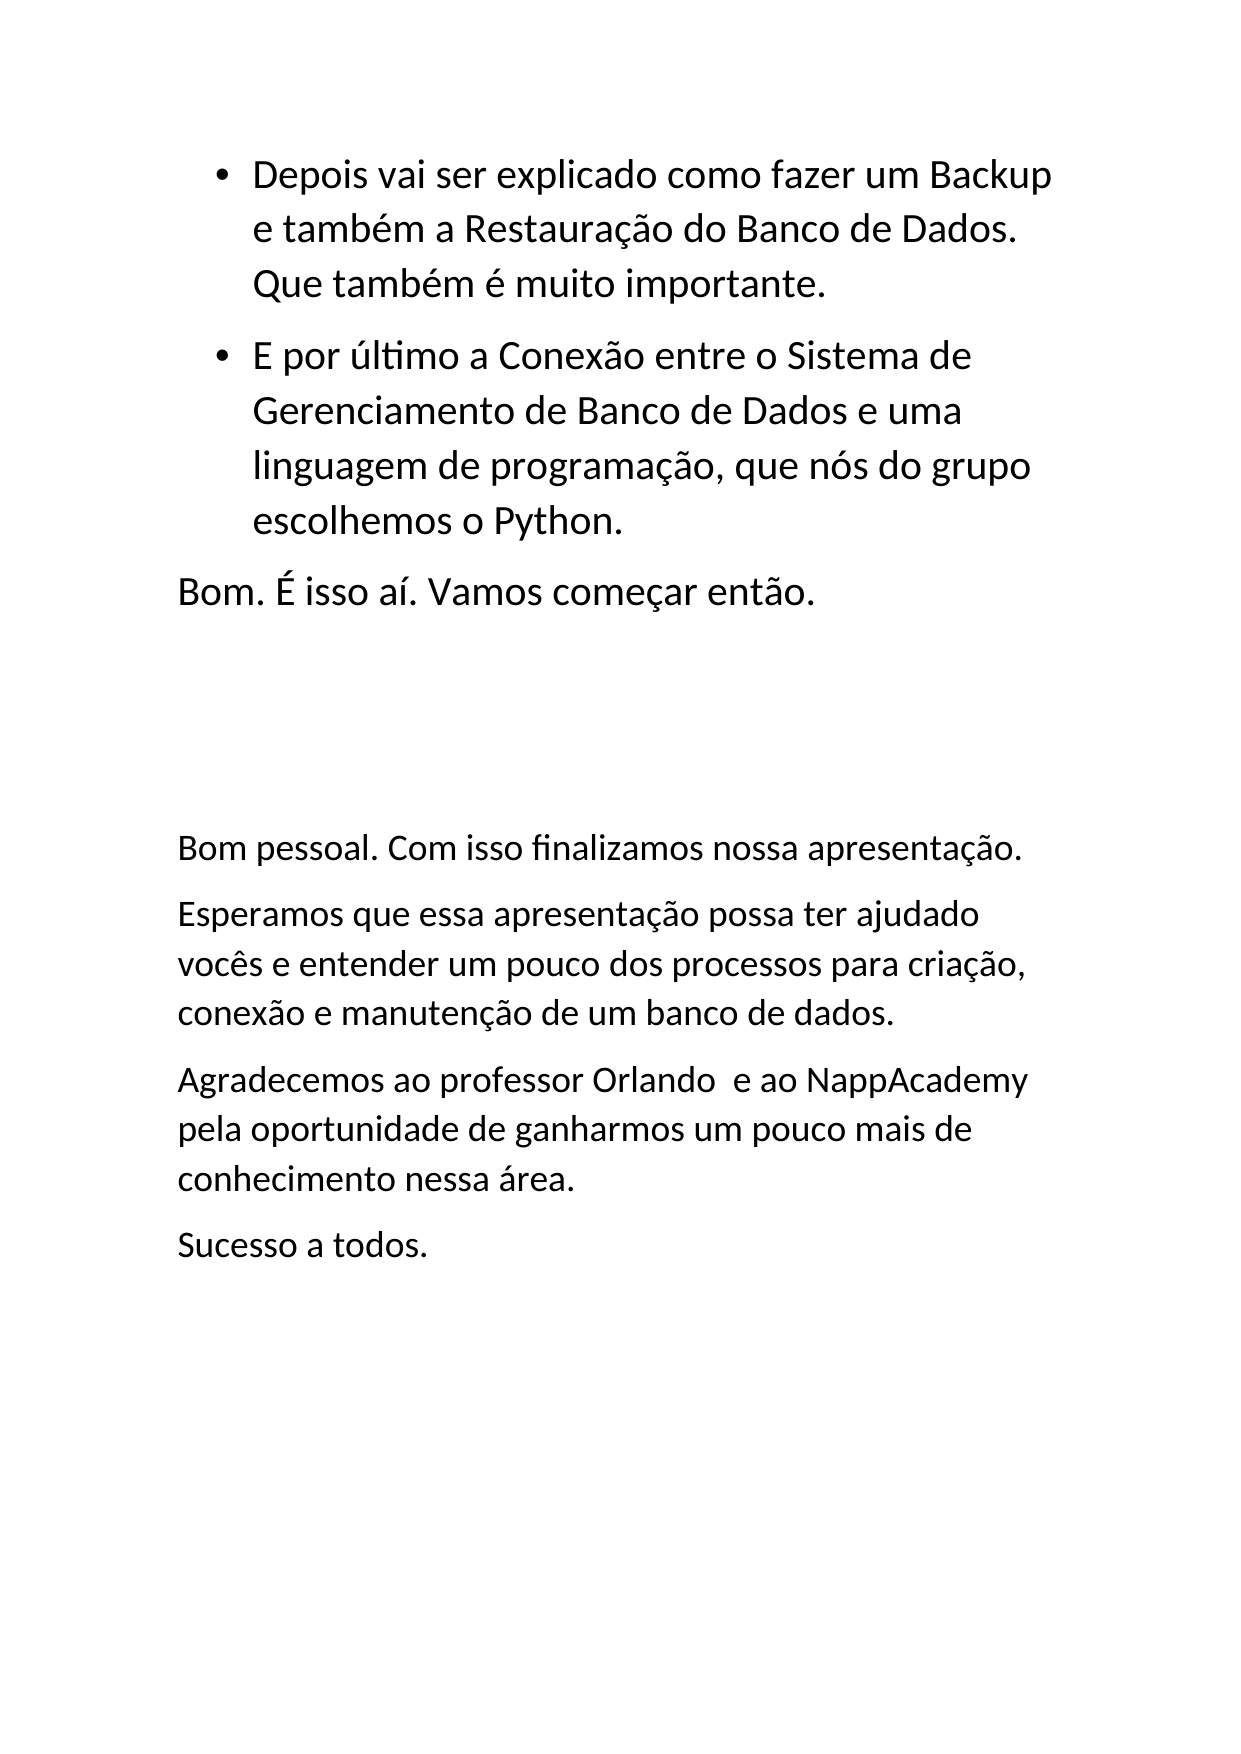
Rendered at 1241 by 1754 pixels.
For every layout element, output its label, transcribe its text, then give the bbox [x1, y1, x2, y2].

text Esperamos que essa apresentação possa ter ajudado vocês e entender um pouco dos processos para criação, conexão e manutenção de um banco de dados. [177, 890, 1063, 1035]
list Depois vai ser explicado como fazer um Backup e também a Restauração do Banco de Dados. Que também é muito importante. [215, 148, 1063, 308]
text Bom pessoal. Com isso finalizamos nossa apresentação. [177, 824, 1063, 870]
text Agradecemos ao professor Orlando e ao NappAcademy pela oportunidade de ganharmos um pouco mais de conhecimento nessa área. [177, 1056, 1063, 1200]
text Bom. É isso aí. Vamos começar então. [177, 565, 1063, 616]
list E por último a Conexão entre o Sistema de Gerenciamento de Banco de Dados e uma linguagem de programação, que nós do grupo escolhemos o Python. [215, 329, 1063, 544]
text Sucesso a todos. [177, 1221, 1063, 1266]
